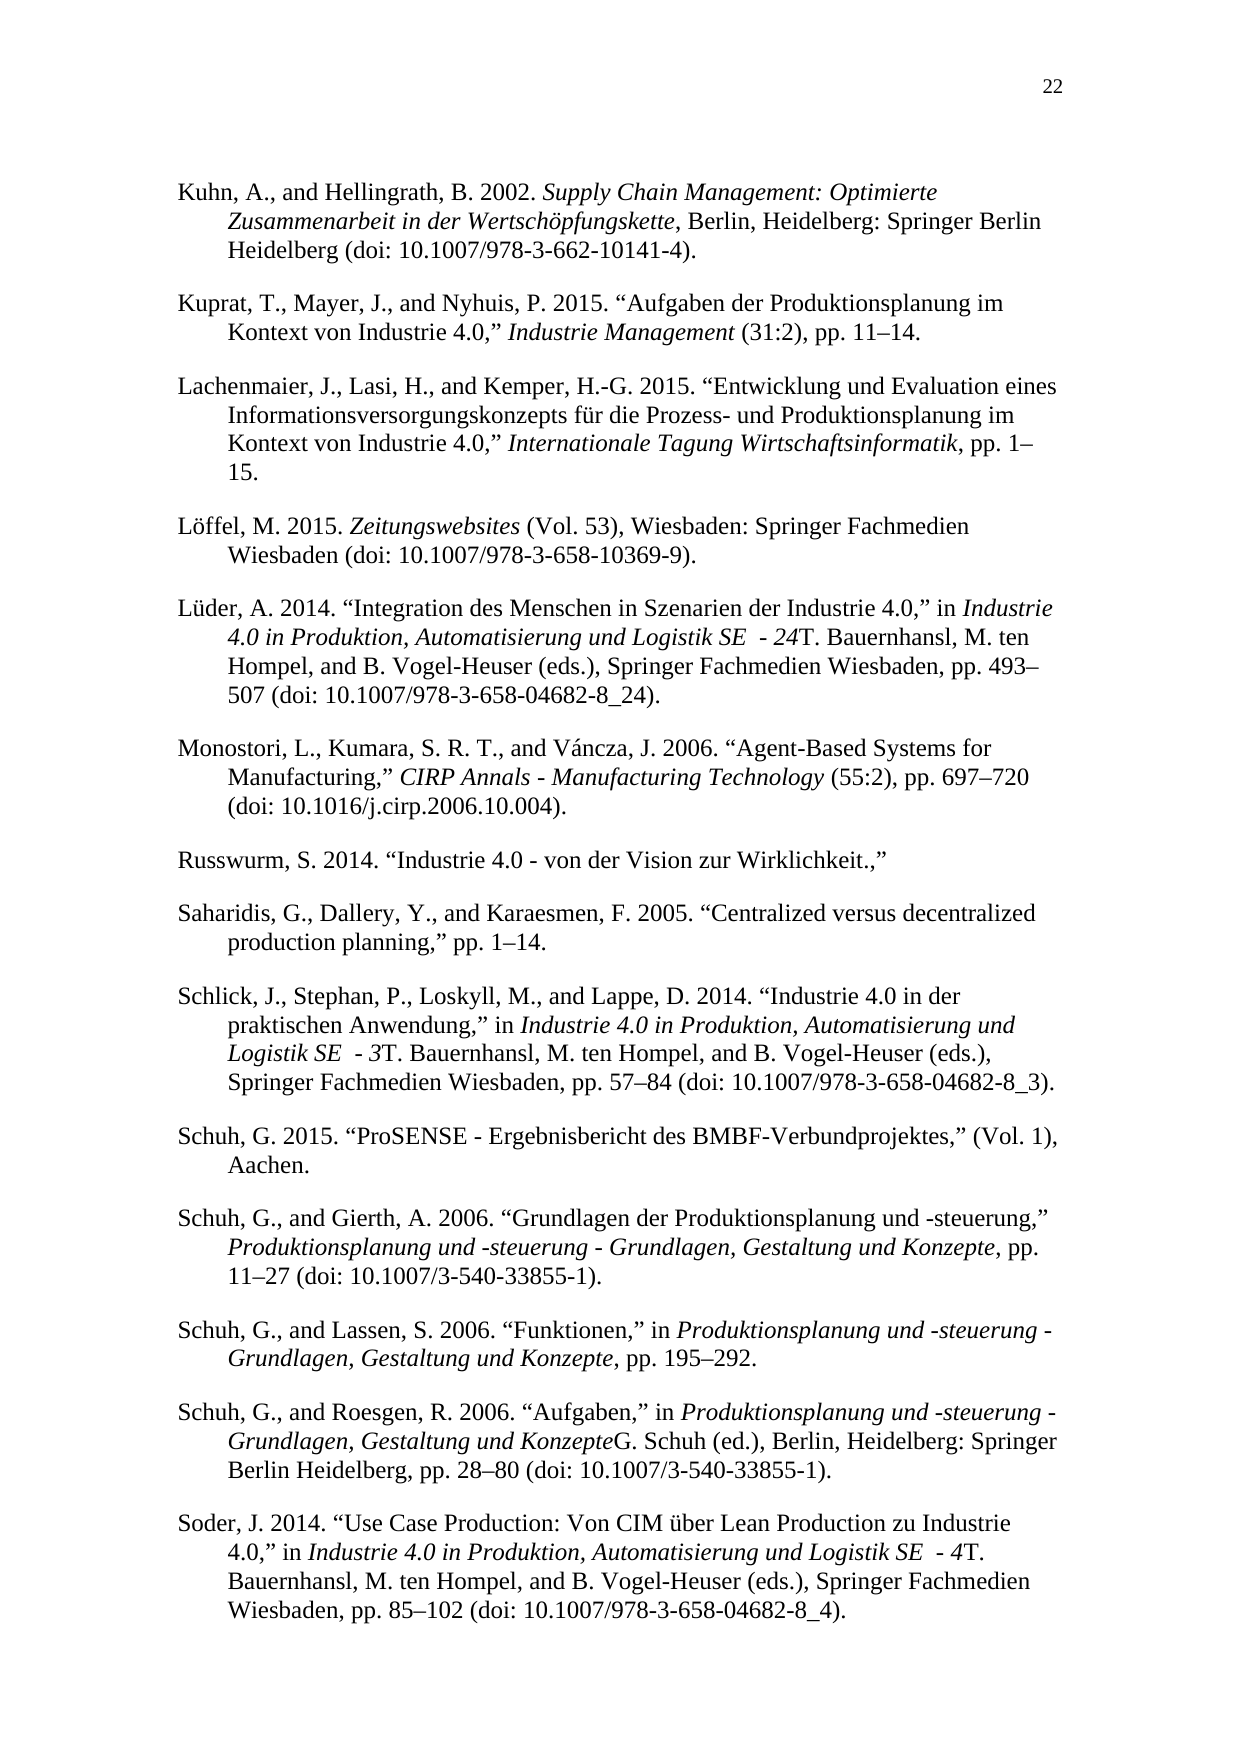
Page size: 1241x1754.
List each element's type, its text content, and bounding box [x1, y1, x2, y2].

text Kuprat, T., Mayer, J., and Nyhuis, P. 2015. “Aufgaben der Produktionsplanung im Kontext von Industrie 4.0,” Industrie Management (31:2), pp. 11–14. [177, 288, 1063, 346]
text Soder, J. 2014. “Use Case Production: Von CIM über Lean Production zu Industrie 4.0,” in Industrie 4.0 in Produktion, Automatisierung und Logistik SE - 4T. Bauernhansl, M. ten Hompel, and B. Vogel-Heuser (eds.), Springer Fachmedien Wiesbaden, pp. 85–102 (doi: 10.1007/978-3-658-04682-8_4). [177, 1508, 1063, 1623]
text Russwurm, S. 2014. “Industrie 4.0 - von der Vision zur Wirklichkeit.,” [177, 845, 1063, 873]
text Schuh, G., and Lassen, S. 2006. “Funktionen,” in Produktionsplanung und -steuerung - Grundlagen, Gestaltung und Konzepte, pp. 195–292. [177, 1315, 1063, 1372]
text Kuhn, A., and Hellingrath, B. 2002. Supply Chain Management: Optimierte Zusammenarbeit in der Wertschöpfungskette, Berlin, Heidelberg: Springer Berlin Heidelberg (doi: 10.1007/978-3-662-10141-4). [177, 177, 1063, 263]
text Schuh, G., and Gierth, A. 2006. “Grundlagen der Produktionsplanung und -steuerung,” Produktionsplanung und -steuerung - Grundlagen, Gestaltung und Konzepte, pp. 11–27 (doi: 10.1007/3-540-33855-1). [177, 1203, 1063, 1290]
text Lüder, A. 2014. “Integration des Menschen in Szenarien der Industrie 4.0,” in Industrie 4.0 in Produktion, Automatisierung und Logistik SE - 24T. Bauernhansl, M. ten Hompel, and B. Vogel-Heuser (eds.), Springer Fachmedien Wiesbaden, pp. 493–507 (doi: 10.1007/978-3-658-04682-8_24). [177, 593, 1063, 708]
text Löffel, M. 2015. Zeitungswebsites (Vol. 53), Wiesbaden: Springer Fachmedien Wiesbaden (doi: 10.1007/978-3-658-10369-9). [177, 511, 1063, 568]
text Schuh, G. 2015. “ProSENSE - Ergebnisbericht des BMBF-Verbundprojektes,” (Vol. 1), Aachen. [177, 1121, 1063, 1178]
text Schlick, J., Stephan, P., Loskyll, M., and Lappe, D. 2014. “Industrie 4.0 in der praktischen Anwendung,” in Industrie 4.0 in Produktion, Automatisierung und Logistik SE - 3T. Bauernhansl, M. ten Hompel, and B. Vogel-Heuser (eds.), Springer Fachmedien Wiesbaden, pp. 57–84 (doi: 10.1007/978-3-658-04682-8_3). [177, 981, 1063, 1096]
text Saharidis, G., Dallery, Y., and Karaesmen, F. 2005. “Centralized versus decentralized production planning,” pp. 1–14. [177, 898, 1063, 956]
text Monostori, L., Kumara, S. R. T., and Váncza, J. 2006. “Agent-Based Systems for Manufacturing,” CIRP Annals - Manufacturing Technology (55:2), pp. 697–720 (doi: 10.1016/j.cirp.2006.10.004). [177, 733, 1063, 820]
text Lachenmaier, J., Lasi, H., and Kemper, H.-G. 2015. “Entwicklung und Evaluation eines Informationsversorgungskonzepts für die Prozess- und Produktionsplanung im Kontext von Industrie 4.0,” Internationale Tagung Wirtschaftsinformatik, pp. 1–15. [177, 371, 1063, 486]
text Schuh, G., and Roesgen, R. 2006. “Aufgaben,” in Produktionsplanung und -steuerung - Grundlagen, Gestaltung und KonzepteG. Schuh (ed.), Berlin, Heidelberg: Springer Berlin Heidelberg, pp. 28–80 (doi: 10.1007/3-540-33855-1). [177, 1397, 1063, 1483]
